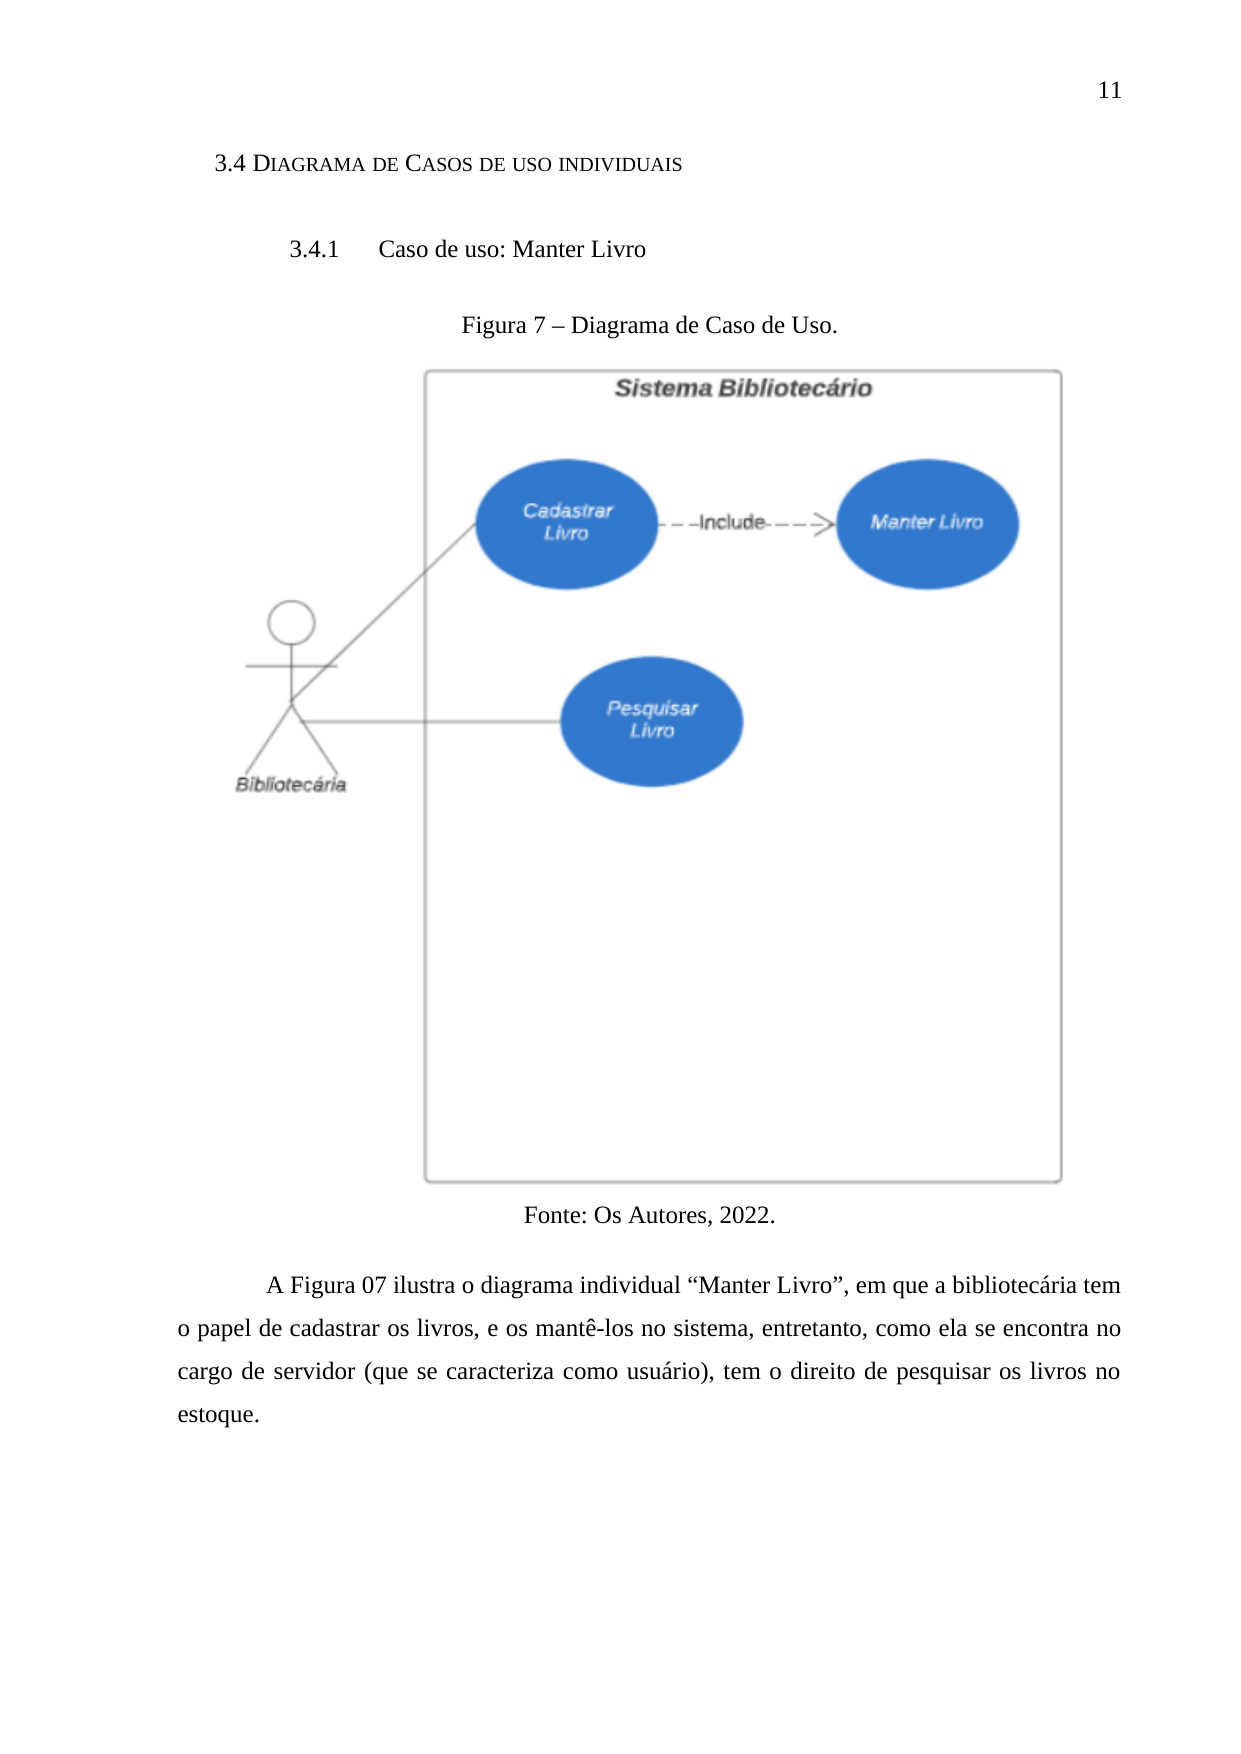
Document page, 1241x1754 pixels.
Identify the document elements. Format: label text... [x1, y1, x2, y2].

text Fonte: Os Autores, 2022. [177, 1200, 1122, 1229]
subtitle Caso de uso: Manter Livro [254, 234, 1122, 263]
subtitle Diagrama de Casos de uso individuais [214, 148, 1122, 176]
picture [225, 365, 1074, 1188]
text A Figura 07 ilustra o diagrama individual “Manter Livro”, em que a bibliotecária tem o papel de cadastrar os livros, e os mantê-los no sistema, entretanto, como ela se encontra no cargo de servidor (que se caracteriza como usuário), tem o direito de pesquisar os livros no estoque. [177, 1270, 1122, 1428]
text Figura 7 – Diagrama de Caso de Uso. [177, 310, 1122, 339]
